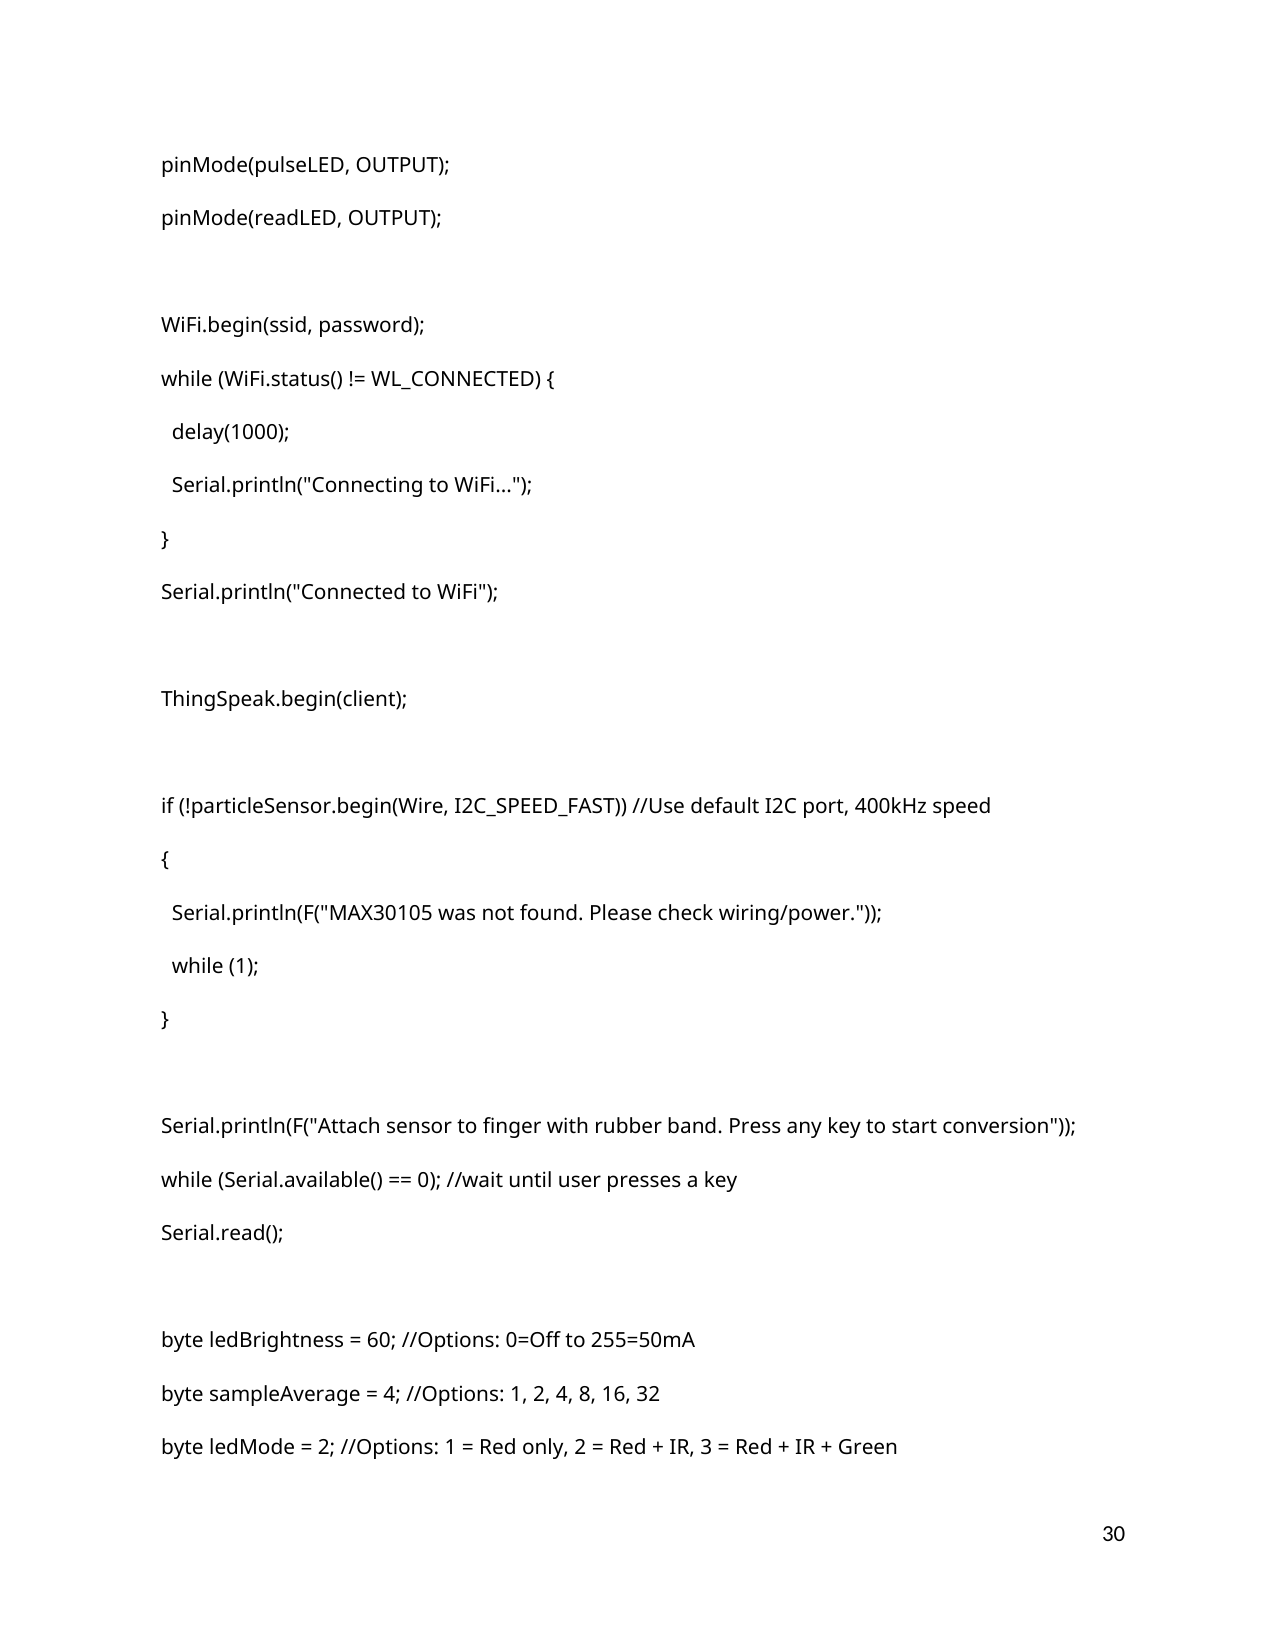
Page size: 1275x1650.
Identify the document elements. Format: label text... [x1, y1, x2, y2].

text delay(1000); [150, 417, 1125, 446]
text Serial.println(F("MAX30105 was not found. Please check wiring/power.")); [150, 898, 1125, 926]
text Serial.println("Connected to WiFi"); [150, 577, 1125, 606]
text } [150, 1004, 1125, 1033]
text { [150, 844, 1125, 873]
text Serial.println(F("Attach sensor to finger with rubber band. Press any key to start conversion")); [150, 1111, 1125, 1140]
text pinMode(pulseLED, OUTPUT); [150, 150, 1125, 178]
text while (WiFi.status() != WL_CONNECTED) { [150, 364, 1125, 392]
text byte ledBrightness = 60; //Options: 0=Off to 255=50mA [150, 1325, 1125, 1354]
text pinMode(readLED, OUTPUT); [150, 203, 1125, 232]
text byte ledMode = 2; //Options: 1 = Red only, 2 = Red + IR, 3 = Red + IR + Green [150, 1432, 1125, 1461]
text } [150, 524, 1125, 552]
text WiFi.begin(ssid, password); [150, 310, 1125, 339]
text while (1); [150, 951, 1125, 979]
text if (!particleSensor.begin(Wire, I2C_SPEED_FAST)) //Use default I2C port, 400kHz speed [150, 791, 1125, 819]
text byte sampleAverage = 4; //Options: 1, 2, 4, 8, 16, 32 [150, 1379, 1125, 1407]
text Serial.println("Connecting to WiFi..."); [150, 471, 1125, 499]
text Serial.read(); [150, 1218, 1125, 1247]
text while (Serial.available() == 0); //wait until user presses a key [150, 1165, 1125, 1193]
text ThingSpeak.begin(client); [150, 684, 1125, 713]
